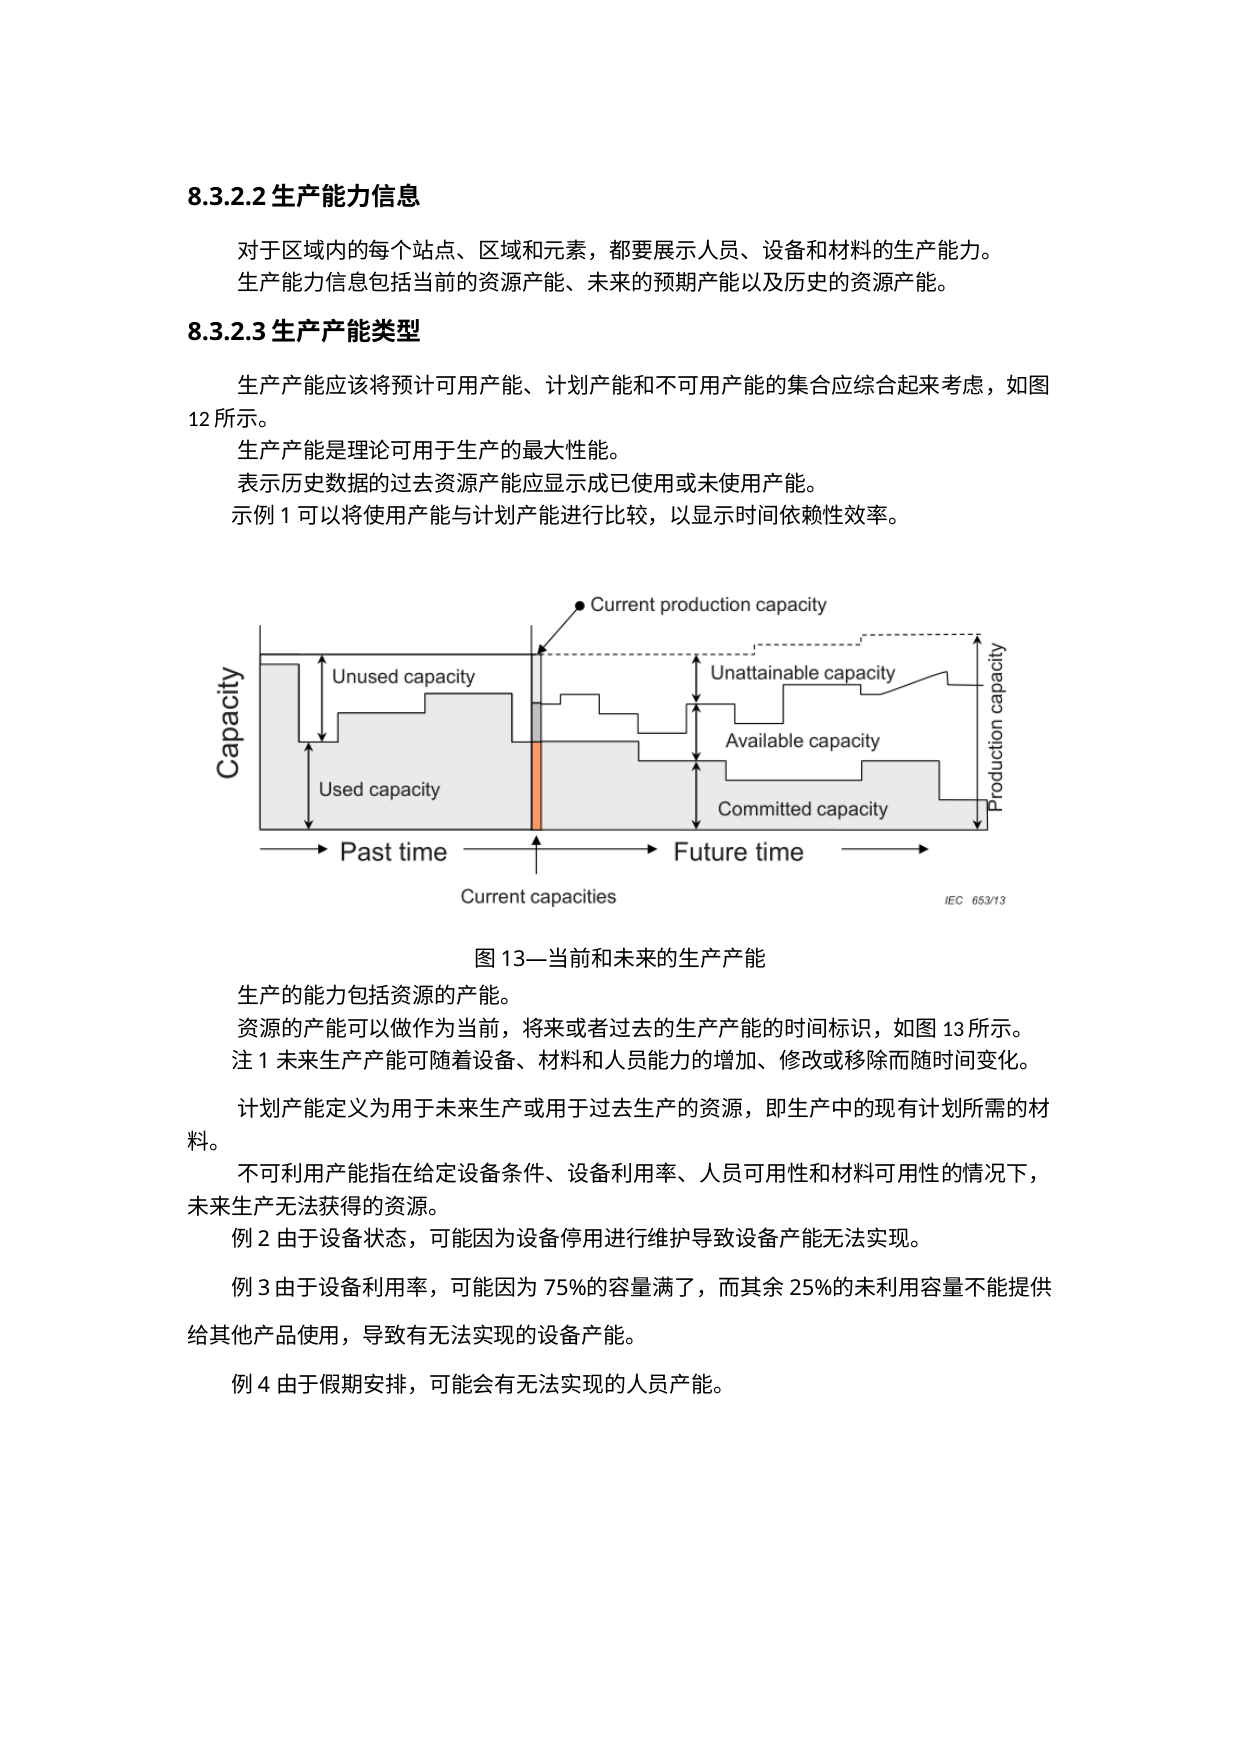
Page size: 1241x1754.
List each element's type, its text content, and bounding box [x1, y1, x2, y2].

text 不可利用产能指在给定设备条件、设备利用率、人员可用性和材料可用性的情况下，未来生产无法获得的资源。 [187, 1156, 1053, 1221]
text 图13—当前和未来的生产产能 [187, 941, 1053, 973]
text 注1 未来生产产能可随着设备、材料和人员能力的增加、修改或移除而随时间变化。 [187, 1043, 1053, 1075]
text 示例1 可以将使用产能与计划产能进行比较，以显示时间依赖性效率。 [187, 498, 1053, 530]
text 例2 由于设备状态，可能因为设备停用进行维护导致设备产能无法实现。 [187, 1221, 1053, 1253]
text 例3由于设备利用率，可能因为75%的容量满了，而其余25%的未利用容量不能提供给其他产品使用，导致有无法实现的设备产能。 [187, 1269, 1053, 1351]
text 计划产能定义为用于未来生产或用于过去生产的资源，即生产中的现有计划所需的材料。 [187, 1091, 1053, 1156]
text 生产产能应该将预计可用产能、计划产能和不可用产能的集合应综合起来考虑，如图12所示。 [187, 368, 1053, 433]
title 8.3.2.2生产能力信息 [187, 162, 1053, 227]
text 例4 由于假期安排，可能会有无法实现的人员产能。 [187, 1366, 1053, 1399]
text 对于区域内的每个站点、区域和元素，都要展示人员、设备和材料的生产能力。 [187, 232, 1053, 265]
text 表示历史数据的过去资源产能应显示成已使用或未使用产能。 [187, 465, 1053, 498]
text 生产产能是理论可用于生产的最大性能。 [187, 433, 1053, 465]
text 生产能力信息包括当前的资源产能、未来的预期产能以及历史的资源产能。 [187, 265, 1053, 297]
picture [187, 550, 1053, 933]
text 生产的能力包括资源的产能。 [187, 978, 1053, 1010]
title 8.3.2.3生产产能类型 [187, 297, 1053, 362]
text 资源的产能可以做作为当前，将来或者过去的生产产能的时间标识，如图13所示。 [187, 1010, 1053, 1043]
